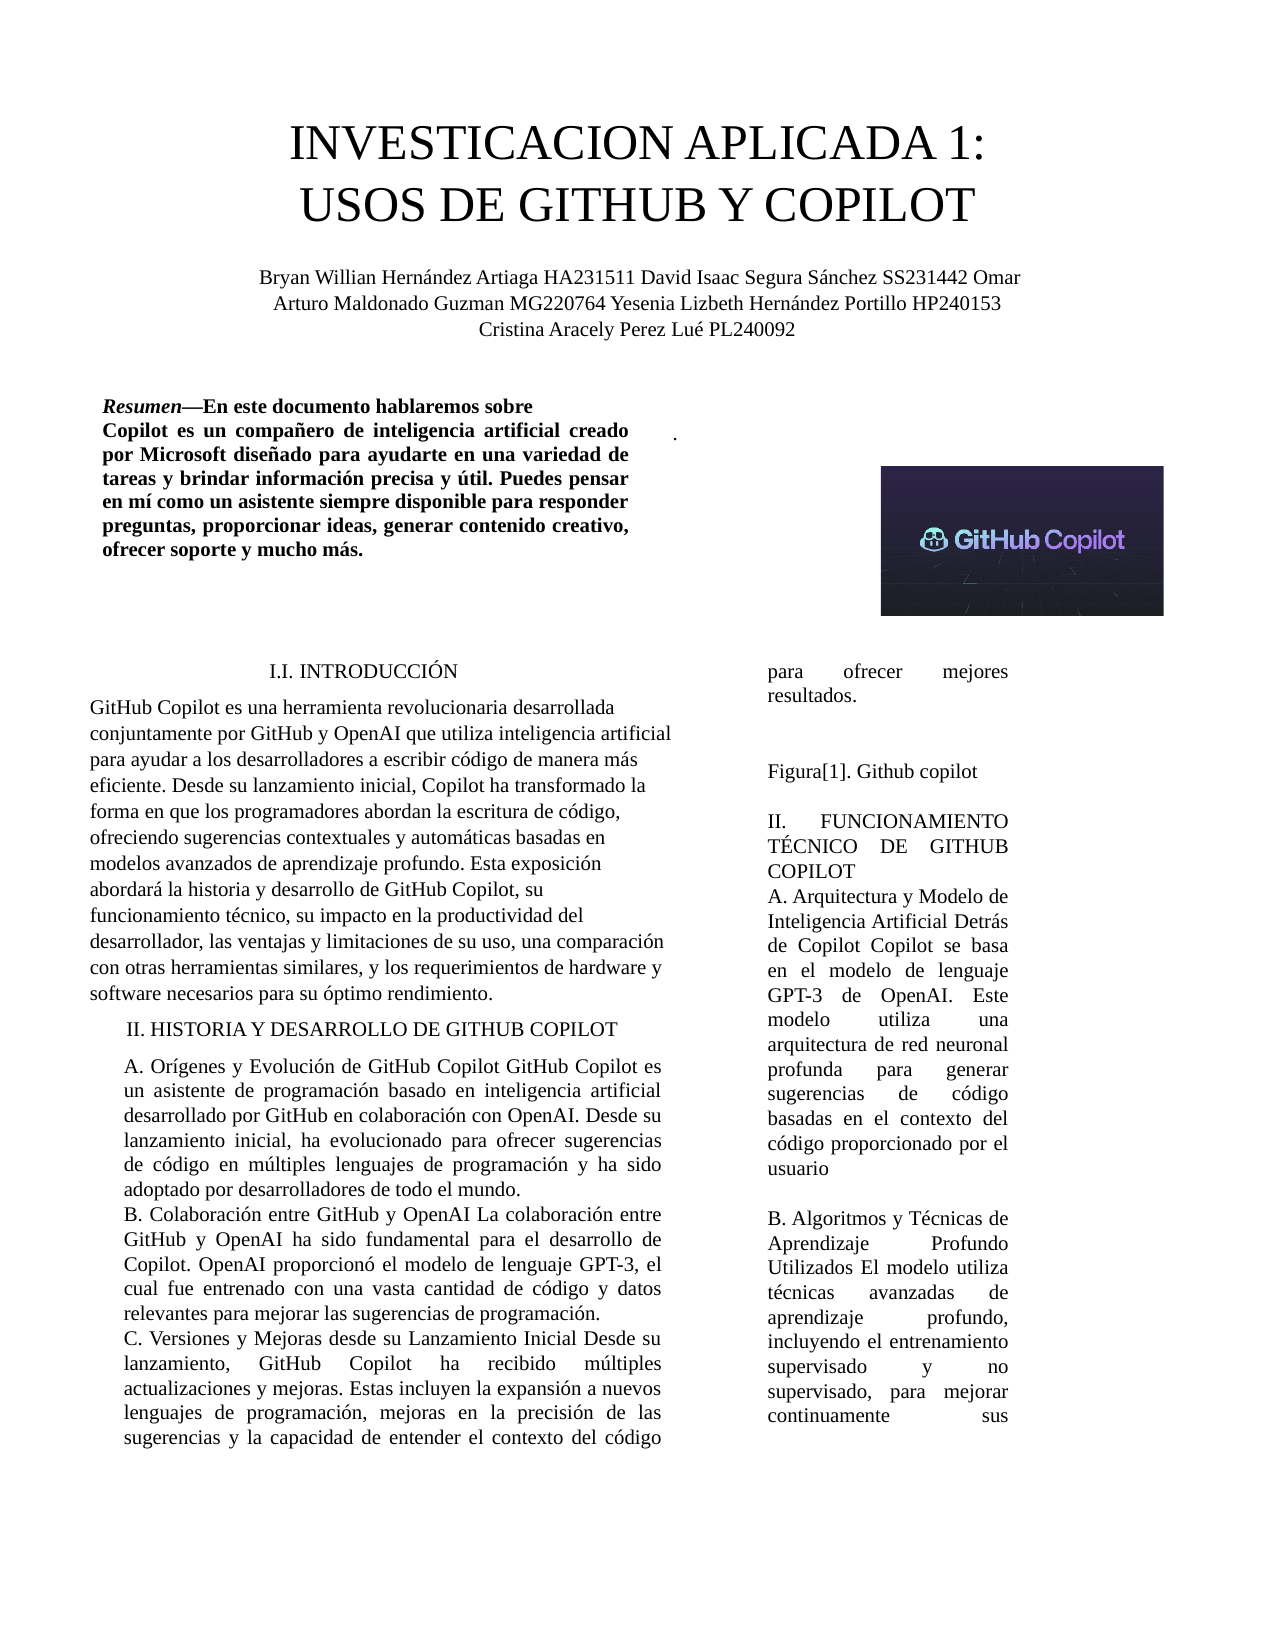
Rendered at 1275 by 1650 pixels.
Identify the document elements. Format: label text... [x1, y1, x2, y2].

table_header Resumen—En este documento hablaremos sobre Copilot es un compañero de inteligencia artificial creado por Microsoft diseñado para ayudarte en una variedad de tareas y brindar información precisa y útil. Puedes pensar en mí como un asistente siempre disponible para responder preguntas, proporcionar ideas, generar contenido creativo, ofrecer soporte y mucho más. [90, 394, 638, 658]
text A. Orígenes y Evolución de GitHub Copilot GitHub Copilot es un asistente de programación basado en inteligencia artificial desarrollado por GitHub en colaboración con OpenAI. Desde su lanzamiento inicial, ha evolucionado para ofrecer sugerencias de código en múltiples lenguajes de programación y ha sido adoptado por desarrolladores de todo el mundo. [123, 1054, 662, 1201]
subtitle II. HISTORIA Y DESARROLLO DE GITHUB COPILOT [89, 1017, 676, 1041]
text B. Colaboración entre GitHub y OpenAI La colaboración entre GitHub y OpenAI ha sido fundamental para el desarrollo de Copilot. OpenAI proporcionó el modelo de lenguaje GPT-3, el cual fue entrenado con una vasta cantidad de código y datos relevantes para mejorar las sugerencias de programación. [123, 1202, 662, 1325]
text INVESTICACION APLICADA 1: USOS DE GITHUB Y COPILOT [253, 113, 1022, 233]
subtitle I.I. INTRODUCCIÓN [89, 658, 676, 683]
text A. Arquitectura y Modelo de Inteligencia Artificial Detrás de Copilot Copilot se basa en el modelo de lenguaje GPT-3 de OpenAI. Este modelo utiliza una arquitectura de red neuronal profunda para generar sugerencias de código basadas en el contexto del código proporcionado por el usuario [767, 884, 1008, 1179]
table_header . [638, 394, 1183, 658]
subtitle GitHub Copilot es una herramienta revolucionaria desarrollada conjuntamente por GitHub y OpenAI que utiliza inteligencia artificial para ayudar a los desarrolladores a escribir código de manera más eficiente. Desde su lanzamiento inicial, Copilot ha transformado la forma en que los programadores abordan la escritura de código, ofreciendo sugerencias contextuales y automáticas basadas en modelos avanzados de aprendizaje profundo. Esta exposición abordará la historia y desarrollo de GitHub Copilot, su funcionamiento técnico, su impacto en la productividad del desarrollador, las ventajas y limitaciones de su uso, una comparación con otras herramientas similares, y los requerimientos de hardware y software necesarios para su óptimo rendimiento. [89, 695, 676, 1004]
text C. Versiones y Mejoras desde su Lanzamiento Inicial Desde su lanzamiento, GitHub Copilot ha recibido múltiples actualizaciones y mejoras. Estas incluyen la expansión a nuevos lenguajes de programación, mejoras en la precisión de las sugerencias y la capacidad de entender el contexto del código para ofrecer mejores resultados. [123, 1326, 662, 1449]
text Figura[1]. Github copilot [767, 759, 1008, 783]
text Bryan Willian Hernández Artiaga HA231511 David Isaac Segura Sánchez SS231442 Omar Arturo Maldonado Guzman MG220764 Yesenia Lizbeth Hernández Portillo HP240153 Cristina Aracely Perez Lué PL240092 [252, 265, 1022, 341]
text II. FUNCIONAMIENTO TÉCNICO DE GITHUB COPILOT [767, 809, 1008, 883]
